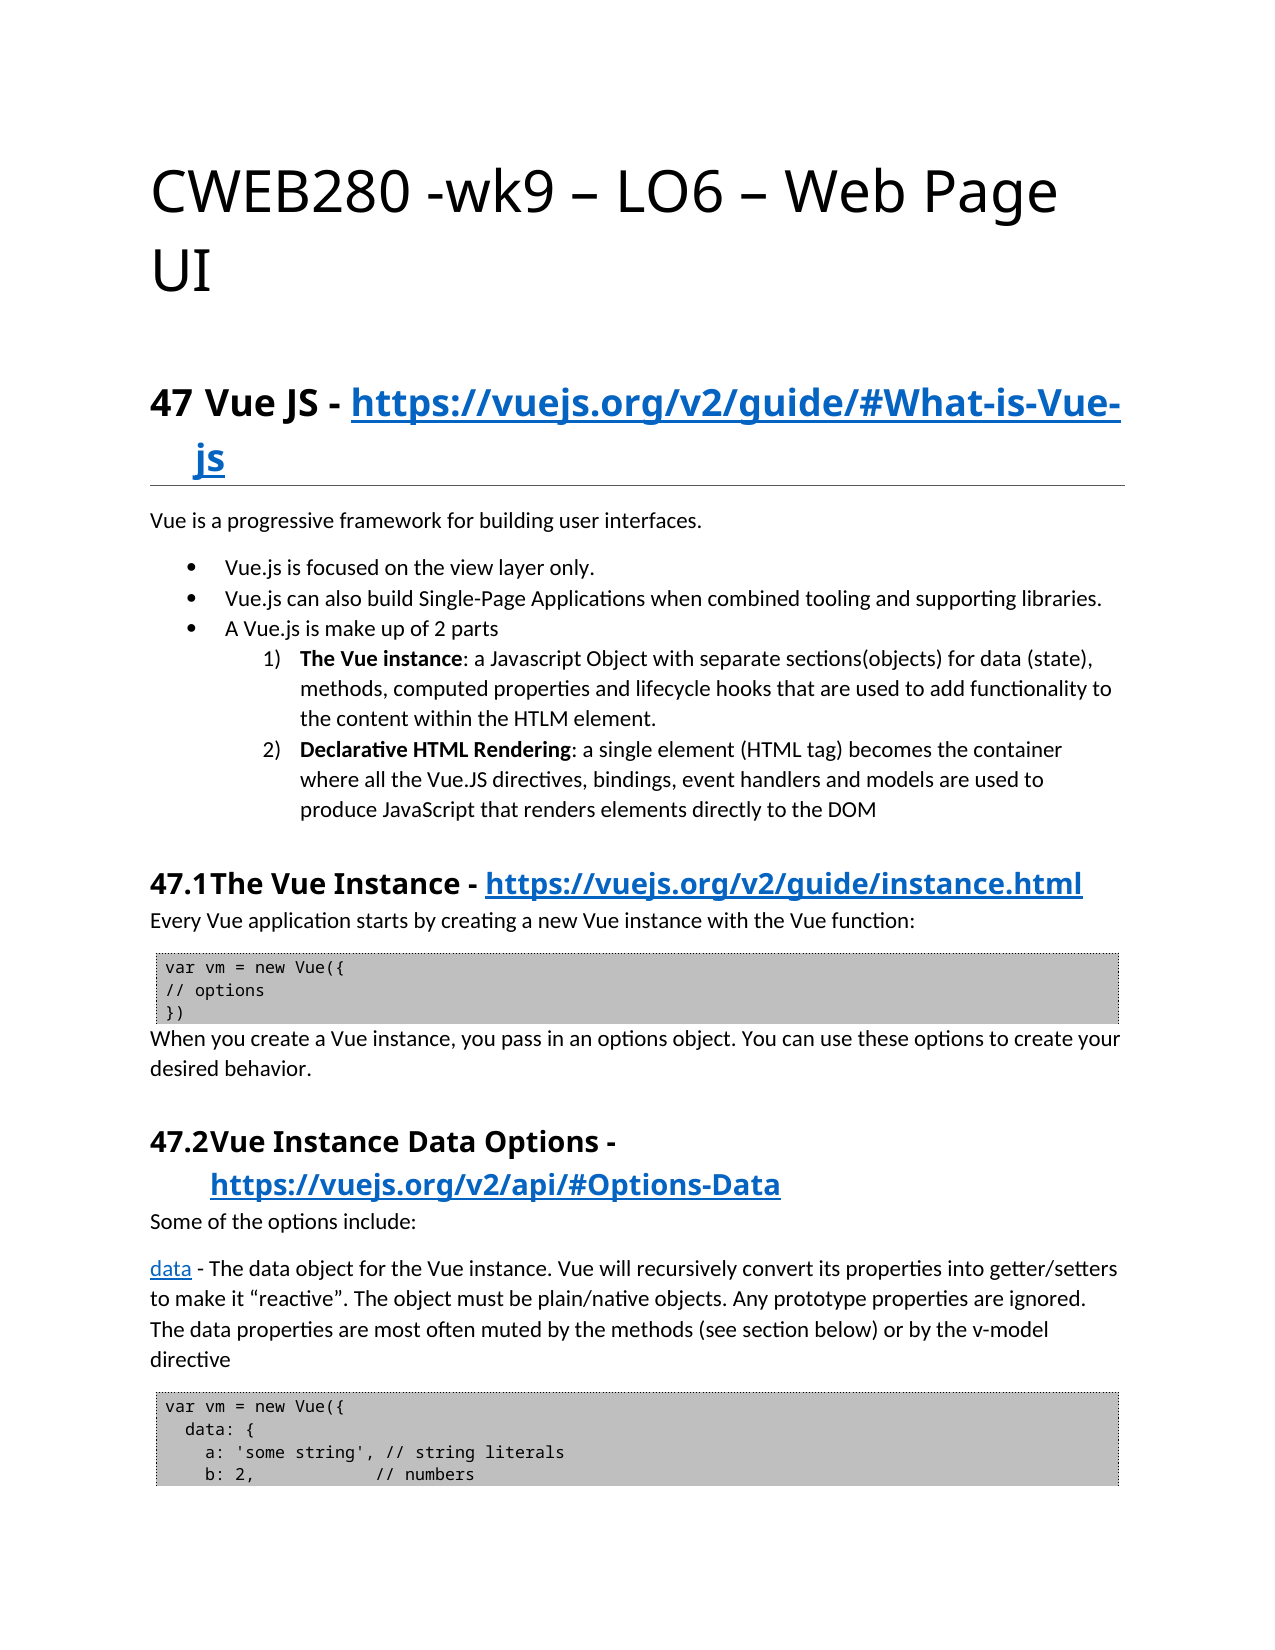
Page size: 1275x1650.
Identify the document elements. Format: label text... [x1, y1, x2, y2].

text a: 'some string', // string literals [156, 1437, 1119, 1460]
text Vue is a progressive framework for building user interfaces. [150, 507, 1125, 535]
text }) [156, 998, 1119, 1024]
text data - The data object for the Vue instance. Vue will recursively convert its properties into getter/setters to make it “reactive”. The object must be plain/native objects. Any prototype properties are ignored. The data properties are most often muted by the methods (see section below) or by the v-model directive [150, 1254, 1125, 1373]
text // options [156, 975, 1119, 998]
text Some of the options include: [150, 1207, 1125, 1235]
text var vm = new Vue({ [156, 953, 1119, 975]
list Vue.js is focused on the view layer only. [187, 553, 1125, 582]
text var vm = new Vue({ [156, 1392, 1119, 1414]
text b: 2, // numbers [156, 1460, 1119, 1486]
list A Vue.js is make up of 2 parts [187, 614, 1125, 642]
subtitle Vue JS - https://vuejs.org/v2/guide/#What-is-Vue-js [150, 377, 1125, 485]
title CWEB280 -wk9 – LO6 – Web Page UI [150, 150, 1125, 309]
text Every Vue application starts by creating a new Vue instance with the Vue function: [150, 906, 1125, 934]
subtitle Vue Instance Data Options - https://vuejs.org/v2/api/#Options-Data [150, 1122, 1125, 1204]
list The Vue instance: a Javascript Object with separate sections(objects) for data (state), methods, computed properties and lifecycle hooks that are used to add functionality to the content within the HTLM element. [262, 644, 1125, 733]
text data: { [156, 1414, 1119, 1437]
text When you create a Vue instance, you pass in an options object. You can use these options to create your desired behavior. [150, 1024, 1125, 1082]
list Declarative HTML Rendering: a single element (HTML tag) becomes the container where all the Vue.JS directives, bindings, event handlers and models are used to produce JavaScript that renders elements directly to the DOM [262, 735, 1125, 823]
list Vue.js can also build Single-Page Applications when combined tooling and supporting libraries. [187, 584, 1125, 612]
subtitle The Vue Instance - https://vuejs.org/v2/guide/instance.html [150, 863, 1125, 903]
